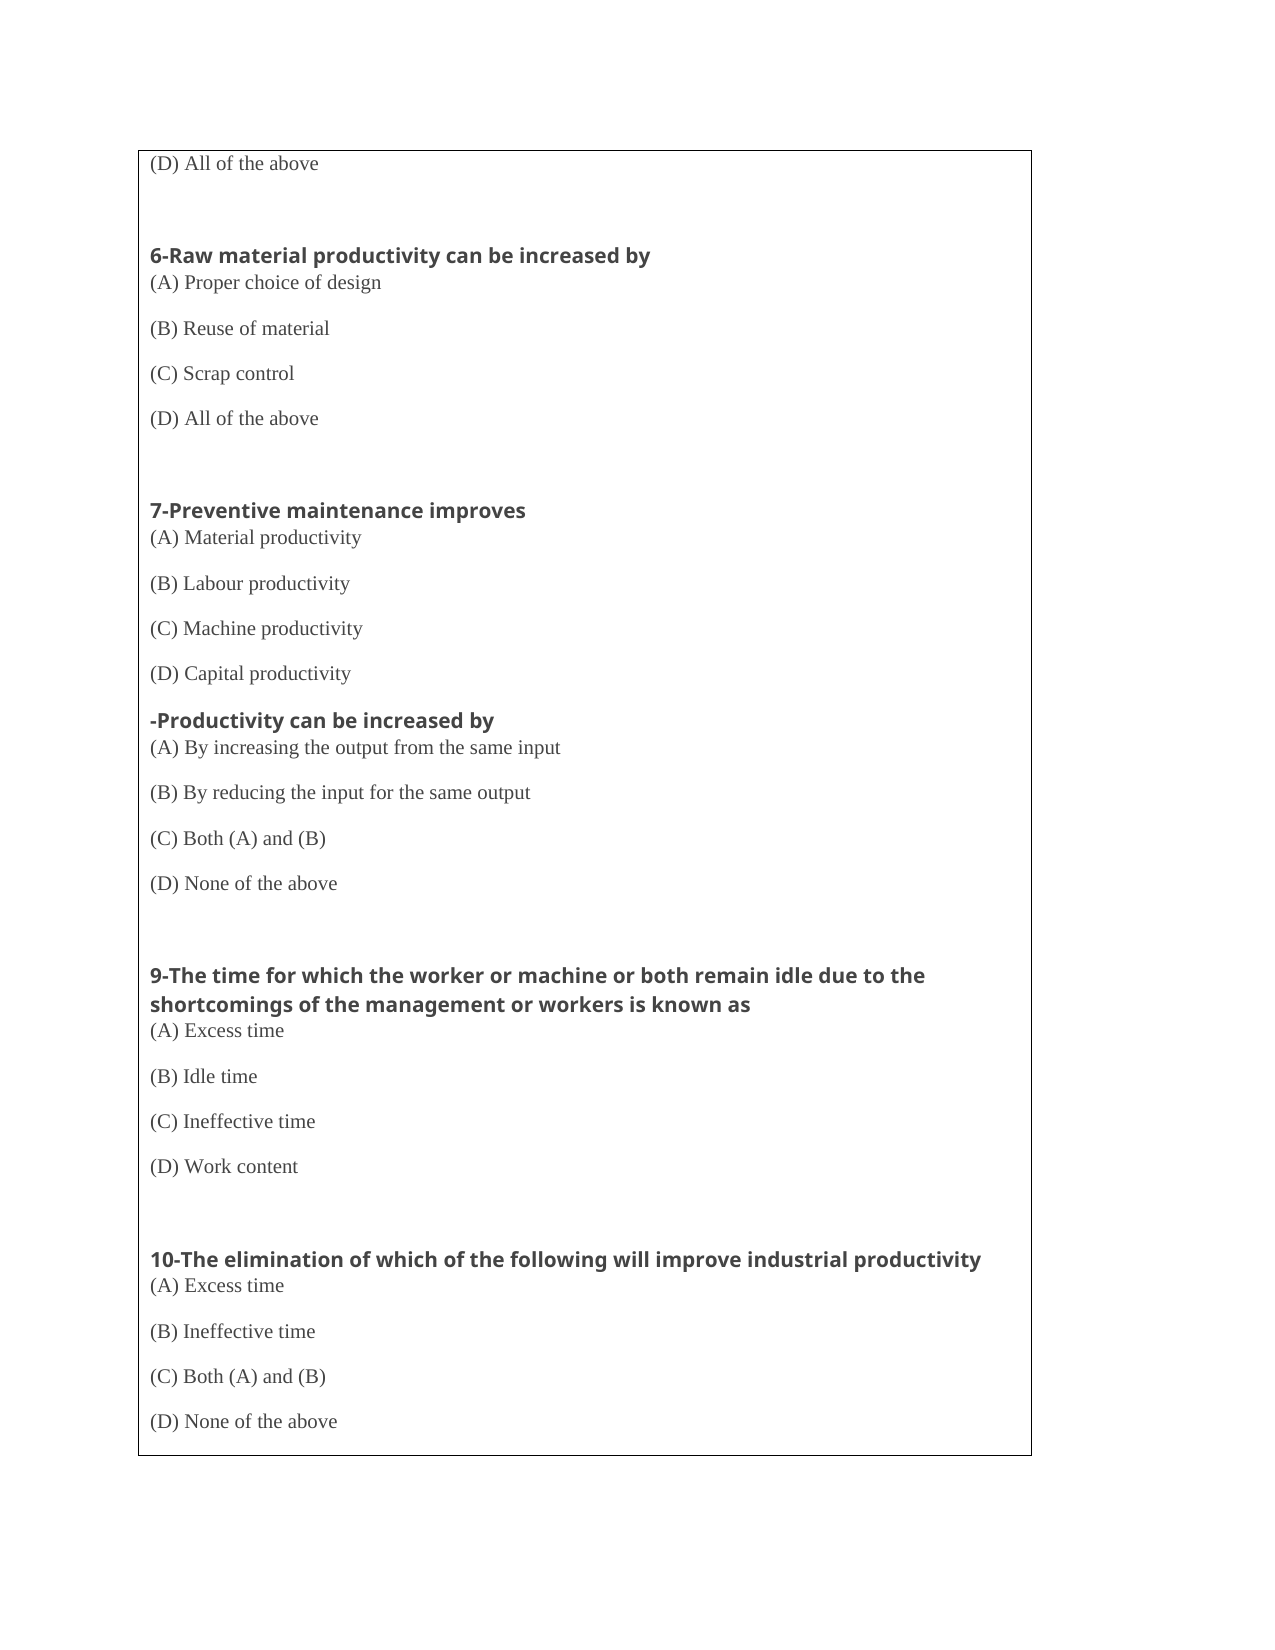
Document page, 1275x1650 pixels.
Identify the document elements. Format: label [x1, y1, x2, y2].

table_cell [139, 151, 1031, 1454]
